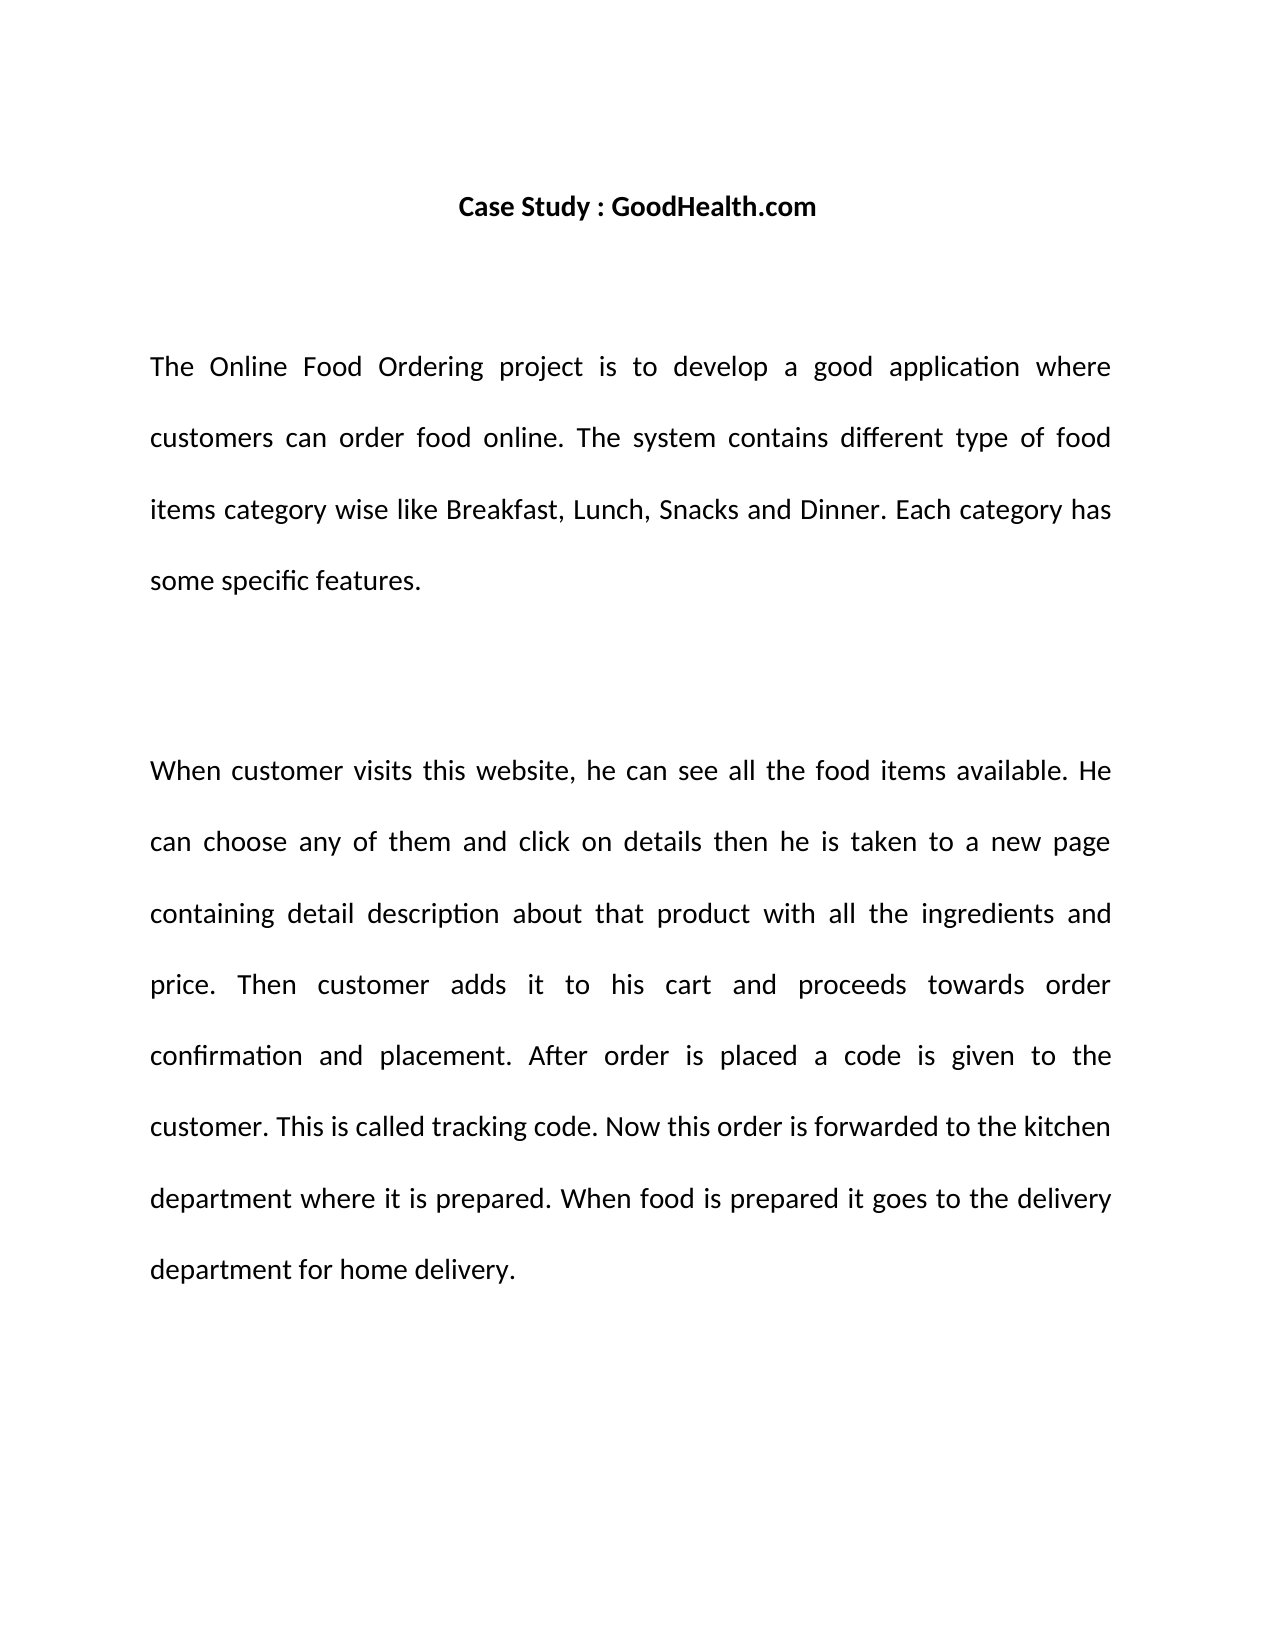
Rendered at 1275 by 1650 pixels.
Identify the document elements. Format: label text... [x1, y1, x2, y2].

text The Online Food Ordering project is to develop a good application where customers can order food online. The system contains different type of food items category wise like Breakfast, Lunch, Snacks and Dinner. Each category has some specific features. [150, 348, 1113, 598]
text Case Study : GoodHealth.com [241, 188, 1034, 224]
text When customer visits this website, he can see all the food items available. He can choose any of them and click on details then he is taken to a new page containing detail description about that product with all the ingredients and price. Then customer adds it to his cart and proceeds towards order confirmation and placement. After order is placed a code is given to the customer. This is called tracking code. Now this order is forwarded to the kitchen department where it is prepared. When food is prepared it goes to the delivery department for home delivery. [150, 752, 1113, 1287]
